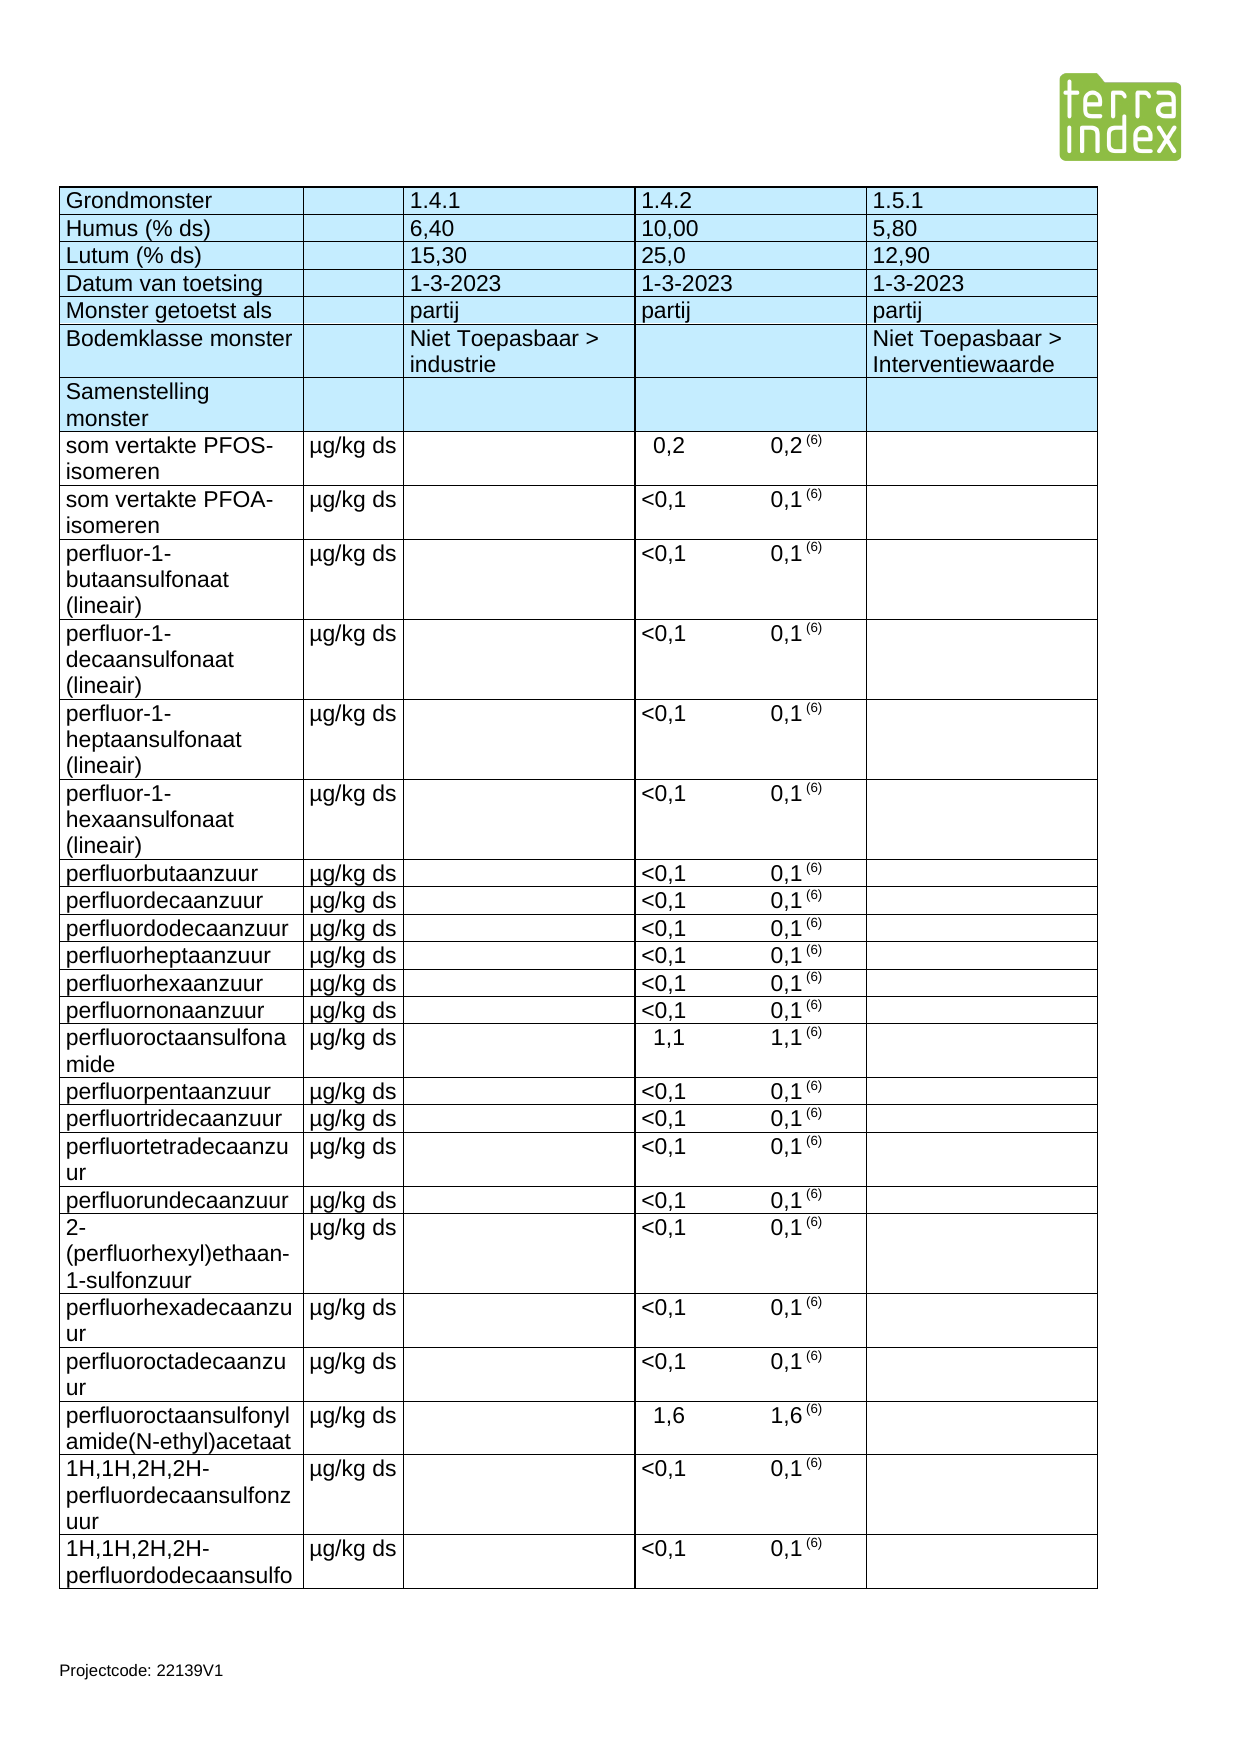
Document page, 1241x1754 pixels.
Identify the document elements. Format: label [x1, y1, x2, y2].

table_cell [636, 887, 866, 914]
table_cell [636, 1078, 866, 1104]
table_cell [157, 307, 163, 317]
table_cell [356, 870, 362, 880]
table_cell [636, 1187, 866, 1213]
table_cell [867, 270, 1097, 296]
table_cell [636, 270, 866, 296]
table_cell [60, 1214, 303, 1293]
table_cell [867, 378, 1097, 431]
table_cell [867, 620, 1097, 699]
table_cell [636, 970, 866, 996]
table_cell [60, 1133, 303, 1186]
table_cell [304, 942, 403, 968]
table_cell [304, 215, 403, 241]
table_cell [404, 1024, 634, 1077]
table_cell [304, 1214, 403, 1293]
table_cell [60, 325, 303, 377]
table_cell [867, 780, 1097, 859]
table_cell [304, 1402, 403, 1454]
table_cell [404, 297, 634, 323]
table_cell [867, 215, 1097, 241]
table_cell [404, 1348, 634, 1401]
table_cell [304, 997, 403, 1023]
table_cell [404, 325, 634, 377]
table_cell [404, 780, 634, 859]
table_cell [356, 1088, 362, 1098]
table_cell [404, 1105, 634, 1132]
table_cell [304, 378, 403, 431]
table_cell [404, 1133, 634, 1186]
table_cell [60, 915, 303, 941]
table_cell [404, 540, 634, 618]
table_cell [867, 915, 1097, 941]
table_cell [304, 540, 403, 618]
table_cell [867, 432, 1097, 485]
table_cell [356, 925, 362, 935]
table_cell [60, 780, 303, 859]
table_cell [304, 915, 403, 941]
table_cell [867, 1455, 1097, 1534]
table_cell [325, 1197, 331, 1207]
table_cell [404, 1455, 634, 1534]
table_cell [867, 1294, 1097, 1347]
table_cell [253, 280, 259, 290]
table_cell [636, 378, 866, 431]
picture [1059, 73, 1182, 161]
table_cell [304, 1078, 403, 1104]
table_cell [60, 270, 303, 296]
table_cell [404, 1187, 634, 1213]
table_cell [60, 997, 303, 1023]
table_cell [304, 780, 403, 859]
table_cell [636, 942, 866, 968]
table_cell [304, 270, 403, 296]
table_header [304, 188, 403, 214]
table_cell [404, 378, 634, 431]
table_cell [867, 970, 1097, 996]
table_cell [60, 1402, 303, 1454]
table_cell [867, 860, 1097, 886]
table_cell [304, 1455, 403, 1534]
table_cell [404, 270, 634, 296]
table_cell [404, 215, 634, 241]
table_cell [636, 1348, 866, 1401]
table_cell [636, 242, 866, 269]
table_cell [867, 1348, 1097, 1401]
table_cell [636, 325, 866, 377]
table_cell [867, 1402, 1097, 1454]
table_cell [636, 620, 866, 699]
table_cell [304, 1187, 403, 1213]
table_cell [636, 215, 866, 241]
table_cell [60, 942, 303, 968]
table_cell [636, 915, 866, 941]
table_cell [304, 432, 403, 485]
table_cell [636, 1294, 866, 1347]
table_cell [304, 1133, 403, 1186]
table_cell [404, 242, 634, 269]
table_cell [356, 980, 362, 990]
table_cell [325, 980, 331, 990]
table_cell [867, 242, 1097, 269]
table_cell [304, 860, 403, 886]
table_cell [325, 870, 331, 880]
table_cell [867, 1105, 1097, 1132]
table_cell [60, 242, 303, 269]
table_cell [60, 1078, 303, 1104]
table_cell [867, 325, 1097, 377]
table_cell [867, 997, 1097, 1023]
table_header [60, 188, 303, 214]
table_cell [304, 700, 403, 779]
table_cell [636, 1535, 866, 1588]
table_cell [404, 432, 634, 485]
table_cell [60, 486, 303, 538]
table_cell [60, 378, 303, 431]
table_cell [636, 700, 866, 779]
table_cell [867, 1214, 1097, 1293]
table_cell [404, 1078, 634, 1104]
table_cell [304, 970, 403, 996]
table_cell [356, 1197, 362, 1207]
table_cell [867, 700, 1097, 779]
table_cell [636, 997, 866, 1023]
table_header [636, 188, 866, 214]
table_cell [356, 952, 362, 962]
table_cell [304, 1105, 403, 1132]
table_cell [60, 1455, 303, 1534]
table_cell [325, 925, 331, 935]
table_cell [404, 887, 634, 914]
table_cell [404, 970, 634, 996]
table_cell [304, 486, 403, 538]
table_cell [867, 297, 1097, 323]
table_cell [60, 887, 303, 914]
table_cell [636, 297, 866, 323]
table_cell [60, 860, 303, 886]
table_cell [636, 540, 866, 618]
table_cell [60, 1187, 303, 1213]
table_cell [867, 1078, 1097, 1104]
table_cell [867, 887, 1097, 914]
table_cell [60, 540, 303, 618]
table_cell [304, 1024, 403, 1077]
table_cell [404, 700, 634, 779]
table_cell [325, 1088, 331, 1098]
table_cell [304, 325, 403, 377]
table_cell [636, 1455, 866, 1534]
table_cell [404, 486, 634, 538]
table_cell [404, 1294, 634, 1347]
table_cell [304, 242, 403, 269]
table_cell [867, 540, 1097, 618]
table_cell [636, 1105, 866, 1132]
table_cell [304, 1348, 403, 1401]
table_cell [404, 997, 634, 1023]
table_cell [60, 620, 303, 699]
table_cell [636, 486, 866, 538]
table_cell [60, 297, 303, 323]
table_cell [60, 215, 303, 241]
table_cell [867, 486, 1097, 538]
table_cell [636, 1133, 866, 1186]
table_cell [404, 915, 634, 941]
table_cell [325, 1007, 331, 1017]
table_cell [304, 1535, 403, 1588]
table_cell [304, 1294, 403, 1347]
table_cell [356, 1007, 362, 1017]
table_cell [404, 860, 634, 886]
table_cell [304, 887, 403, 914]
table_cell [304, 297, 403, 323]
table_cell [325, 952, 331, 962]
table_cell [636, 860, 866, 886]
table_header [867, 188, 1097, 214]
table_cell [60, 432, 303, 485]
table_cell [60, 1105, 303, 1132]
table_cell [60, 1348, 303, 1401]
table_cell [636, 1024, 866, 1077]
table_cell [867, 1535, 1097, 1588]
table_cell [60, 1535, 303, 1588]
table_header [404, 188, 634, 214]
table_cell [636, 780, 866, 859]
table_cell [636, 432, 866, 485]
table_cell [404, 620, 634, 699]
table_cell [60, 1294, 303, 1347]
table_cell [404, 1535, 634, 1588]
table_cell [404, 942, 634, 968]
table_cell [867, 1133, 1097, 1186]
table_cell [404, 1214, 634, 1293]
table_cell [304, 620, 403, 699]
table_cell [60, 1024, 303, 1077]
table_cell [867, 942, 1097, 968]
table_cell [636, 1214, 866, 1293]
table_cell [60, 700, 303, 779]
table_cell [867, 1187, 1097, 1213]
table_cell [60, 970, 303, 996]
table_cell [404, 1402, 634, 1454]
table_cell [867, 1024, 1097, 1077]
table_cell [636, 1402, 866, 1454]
